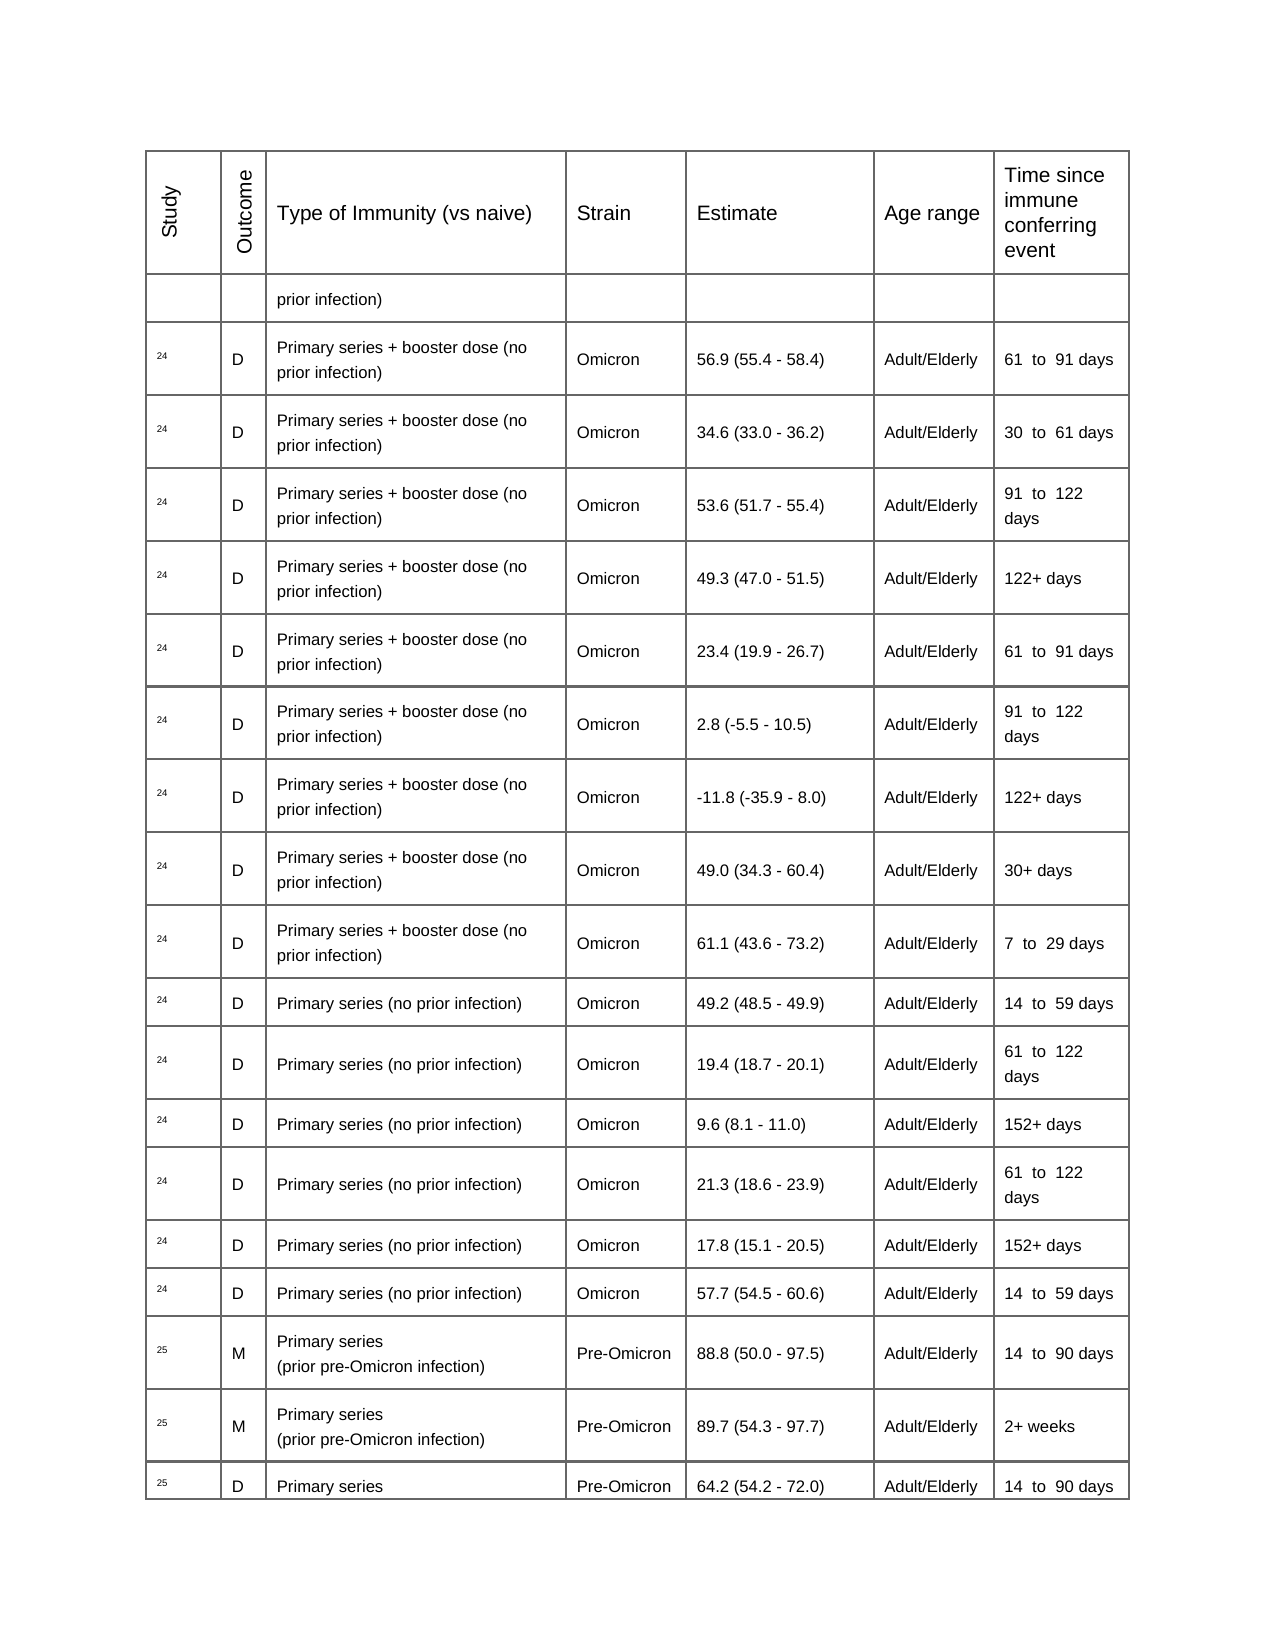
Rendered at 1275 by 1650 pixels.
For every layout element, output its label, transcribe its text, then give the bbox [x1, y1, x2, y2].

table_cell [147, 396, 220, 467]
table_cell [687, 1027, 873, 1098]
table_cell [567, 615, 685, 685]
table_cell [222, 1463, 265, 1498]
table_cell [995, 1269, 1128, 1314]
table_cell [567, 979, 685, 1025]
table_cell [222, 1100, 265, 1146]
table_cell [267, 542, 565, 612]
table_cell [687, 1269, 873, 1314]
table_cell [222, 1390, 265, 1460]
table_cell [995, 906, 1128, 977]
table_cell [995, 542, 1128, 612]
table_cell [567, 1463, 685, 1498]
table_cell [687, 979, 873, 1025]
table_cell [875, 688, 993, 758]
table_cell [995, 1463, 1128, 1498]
table_header Strain [567, 152, 685, 273]
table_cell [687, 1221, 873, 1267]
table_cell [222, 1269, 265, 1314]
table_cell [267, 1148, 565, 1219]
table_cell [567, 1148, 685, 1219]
table_header Study [147, 152, 220, 273]
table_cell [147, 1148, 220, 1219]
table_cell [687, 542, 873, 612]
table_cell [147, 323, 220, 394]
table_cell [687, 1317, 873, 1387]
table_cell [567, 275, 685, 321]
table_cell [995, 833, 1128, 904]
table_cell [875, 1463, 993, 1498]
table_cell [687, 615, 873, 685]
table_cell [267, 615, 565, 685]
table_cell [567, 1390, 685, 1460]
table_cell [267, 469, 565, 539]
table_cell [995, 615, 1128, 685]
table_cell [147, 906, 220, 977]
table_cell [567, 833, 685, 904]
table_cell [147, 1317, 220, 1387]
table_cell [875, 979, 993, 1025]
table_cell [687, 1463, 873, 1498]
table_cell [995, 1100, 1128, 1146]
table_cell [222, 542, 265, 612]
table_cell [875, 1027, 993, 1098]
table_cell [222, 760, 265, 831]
table_header Estimate [687, 152, 873, 273]
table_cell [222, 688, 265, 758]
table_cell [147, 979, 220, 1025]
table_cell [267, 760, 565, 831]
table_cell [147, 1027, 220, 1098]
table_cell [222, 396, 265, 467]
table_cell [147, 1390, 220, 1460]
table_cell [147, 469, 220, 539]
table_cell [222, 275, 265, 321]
table_header Type of Immunity (vs naive) [267, 152, 565, 273]
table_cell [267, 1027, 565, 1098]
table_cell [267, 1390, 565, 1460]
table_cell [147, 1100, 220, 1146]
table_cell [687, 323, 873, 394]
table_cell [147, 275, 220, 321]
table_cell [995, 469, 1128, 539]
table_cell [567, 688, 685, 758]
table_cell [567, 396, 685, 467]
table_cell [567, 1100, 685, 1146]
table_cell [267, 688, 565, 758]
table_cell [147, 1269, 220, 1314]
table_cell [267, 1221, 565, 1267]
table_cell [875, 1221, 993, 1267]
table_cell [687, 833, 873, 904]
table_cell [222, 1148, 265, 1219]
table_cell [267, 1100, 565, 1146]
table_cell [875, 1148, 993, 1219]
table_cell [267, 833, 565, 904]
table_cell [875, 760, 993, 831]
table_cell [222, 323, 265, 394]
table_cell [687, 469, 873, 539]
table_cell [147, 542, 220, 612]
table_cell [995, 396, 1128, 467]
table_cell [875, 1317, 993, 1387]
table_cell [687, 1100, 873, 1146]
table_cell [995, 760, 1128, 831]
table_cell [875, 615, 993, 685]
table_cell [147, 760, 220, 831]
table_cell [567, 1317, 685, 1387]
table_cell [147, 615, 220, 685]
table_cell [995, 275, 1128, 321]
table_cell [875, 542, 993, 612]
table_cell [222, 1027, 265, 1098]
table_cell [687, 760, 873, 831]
table_header Time since immune conferring event [995, 152, 1128, 273]
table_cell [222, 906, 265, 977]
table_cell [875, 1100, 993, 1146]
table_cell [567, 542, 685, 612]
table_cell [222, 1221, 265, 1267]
table_header Outcome [222, 152, 265, 273]
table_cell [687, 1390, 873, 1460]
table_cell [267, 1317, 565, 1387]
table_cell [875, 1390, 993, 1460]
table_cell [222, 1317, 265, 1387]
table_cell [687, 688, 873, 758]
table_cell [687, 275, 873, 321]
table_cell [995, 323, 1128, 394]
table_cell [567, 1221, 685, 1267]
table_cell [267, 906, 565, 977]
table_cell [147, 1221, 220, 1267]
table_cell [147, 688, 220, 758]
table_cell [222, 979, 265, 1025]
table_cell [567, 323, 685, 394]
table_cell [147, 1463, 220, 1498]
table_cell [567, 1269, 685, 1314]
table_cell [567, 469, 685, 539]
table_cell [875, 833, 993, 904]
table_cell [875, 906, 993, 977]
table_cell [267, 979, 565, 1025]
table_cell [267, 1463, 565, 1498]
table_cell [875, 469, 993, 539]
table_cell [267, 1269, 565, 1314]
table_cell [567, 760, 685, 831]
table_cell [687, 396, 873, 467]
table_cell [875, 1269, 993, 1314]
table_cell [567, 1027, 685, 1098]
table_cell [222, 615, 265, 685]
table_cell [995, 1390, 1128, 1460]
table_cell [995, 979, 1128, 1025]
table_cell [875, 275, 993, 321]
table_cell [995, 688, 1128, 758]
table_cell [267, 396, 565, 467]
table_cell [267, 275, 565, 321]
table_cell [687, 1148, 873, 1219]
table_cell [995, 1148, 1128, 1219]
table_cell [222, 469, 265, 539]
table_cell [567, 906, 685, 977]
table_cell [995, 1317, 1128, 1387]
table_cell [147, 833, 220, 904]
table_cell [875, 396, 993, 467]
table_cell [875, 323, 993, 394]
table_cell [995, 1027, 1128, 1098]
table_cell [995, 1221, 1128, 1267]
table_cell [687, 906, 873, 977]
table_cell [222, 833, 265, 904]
table_header Age range [875, 152, 993, 273]
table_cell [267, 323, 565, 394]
